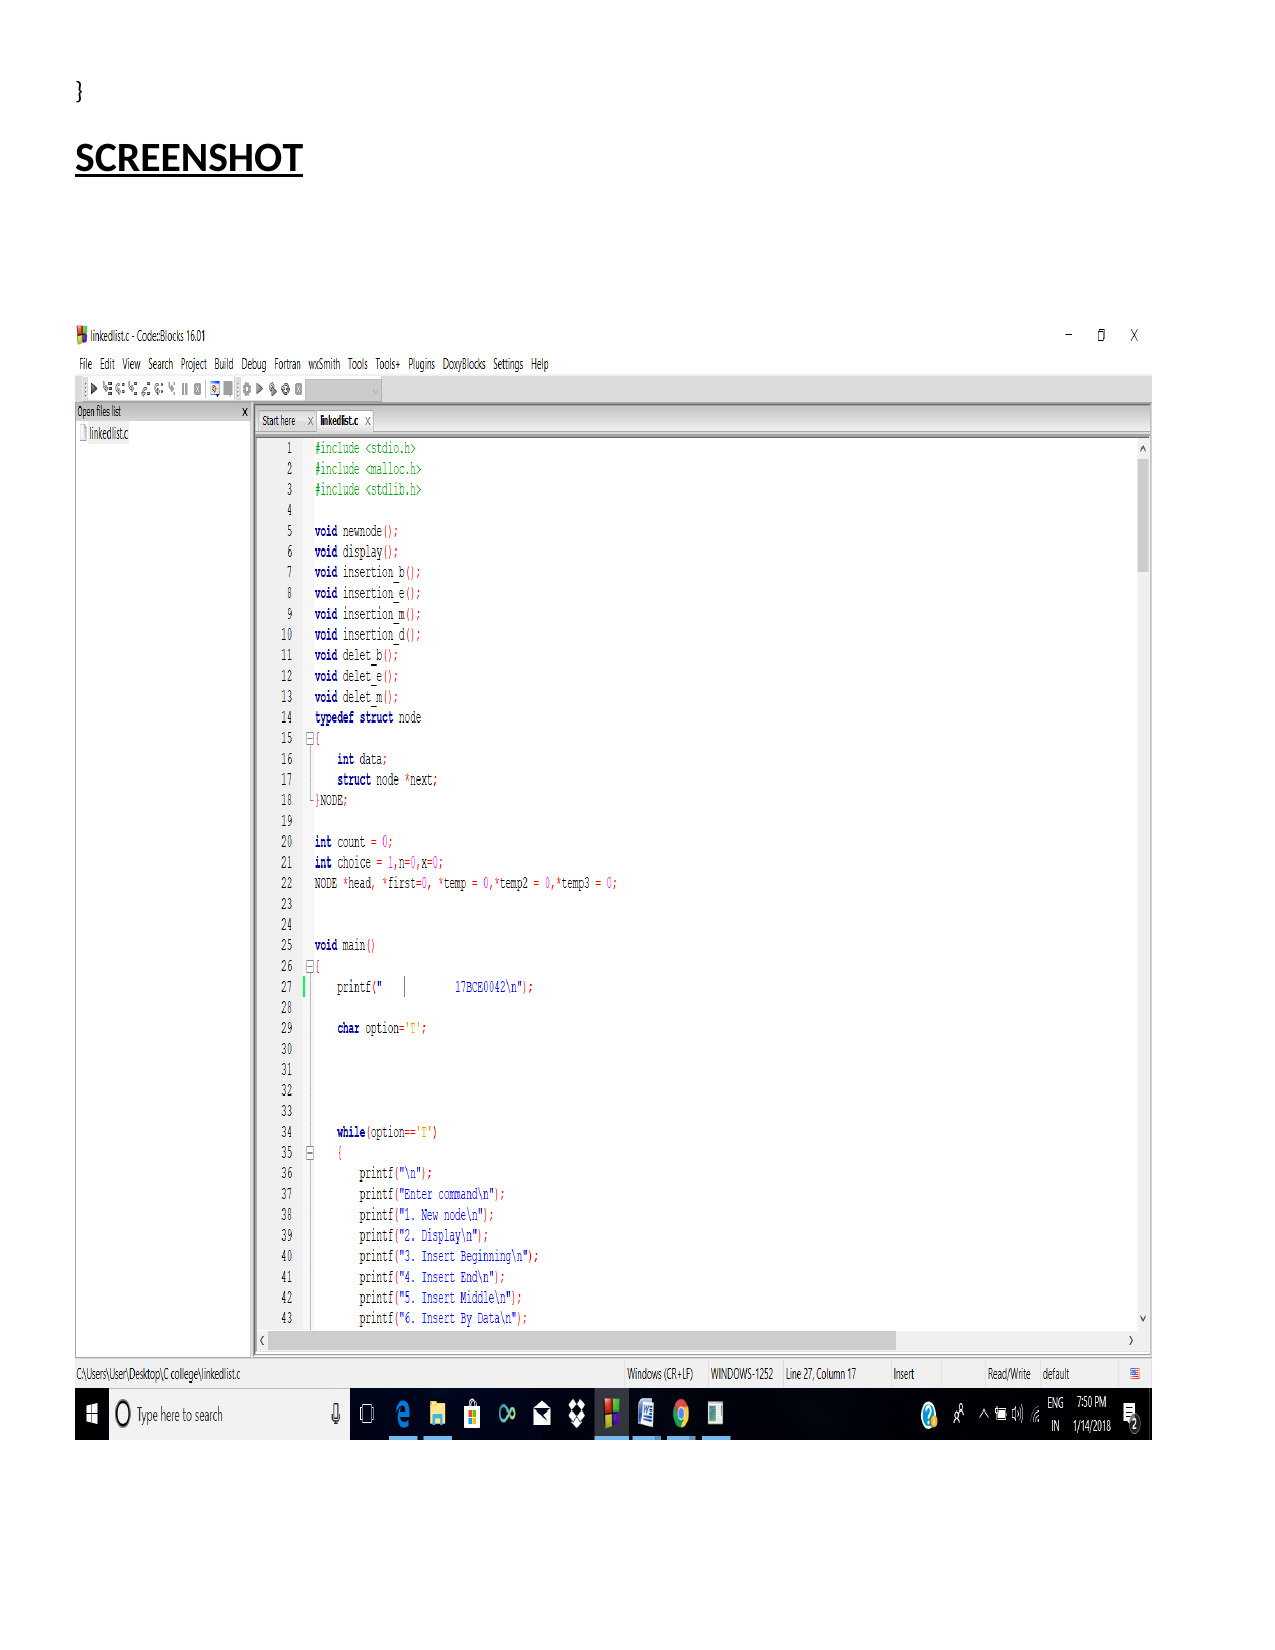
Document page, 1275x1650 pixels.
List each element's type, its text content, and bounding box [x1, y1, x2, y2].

text SCREENSHOT [75, 131, 1200, 182]
text } [75, 75, 1200, 106]
picture [75, 321, 1152, 1440]
